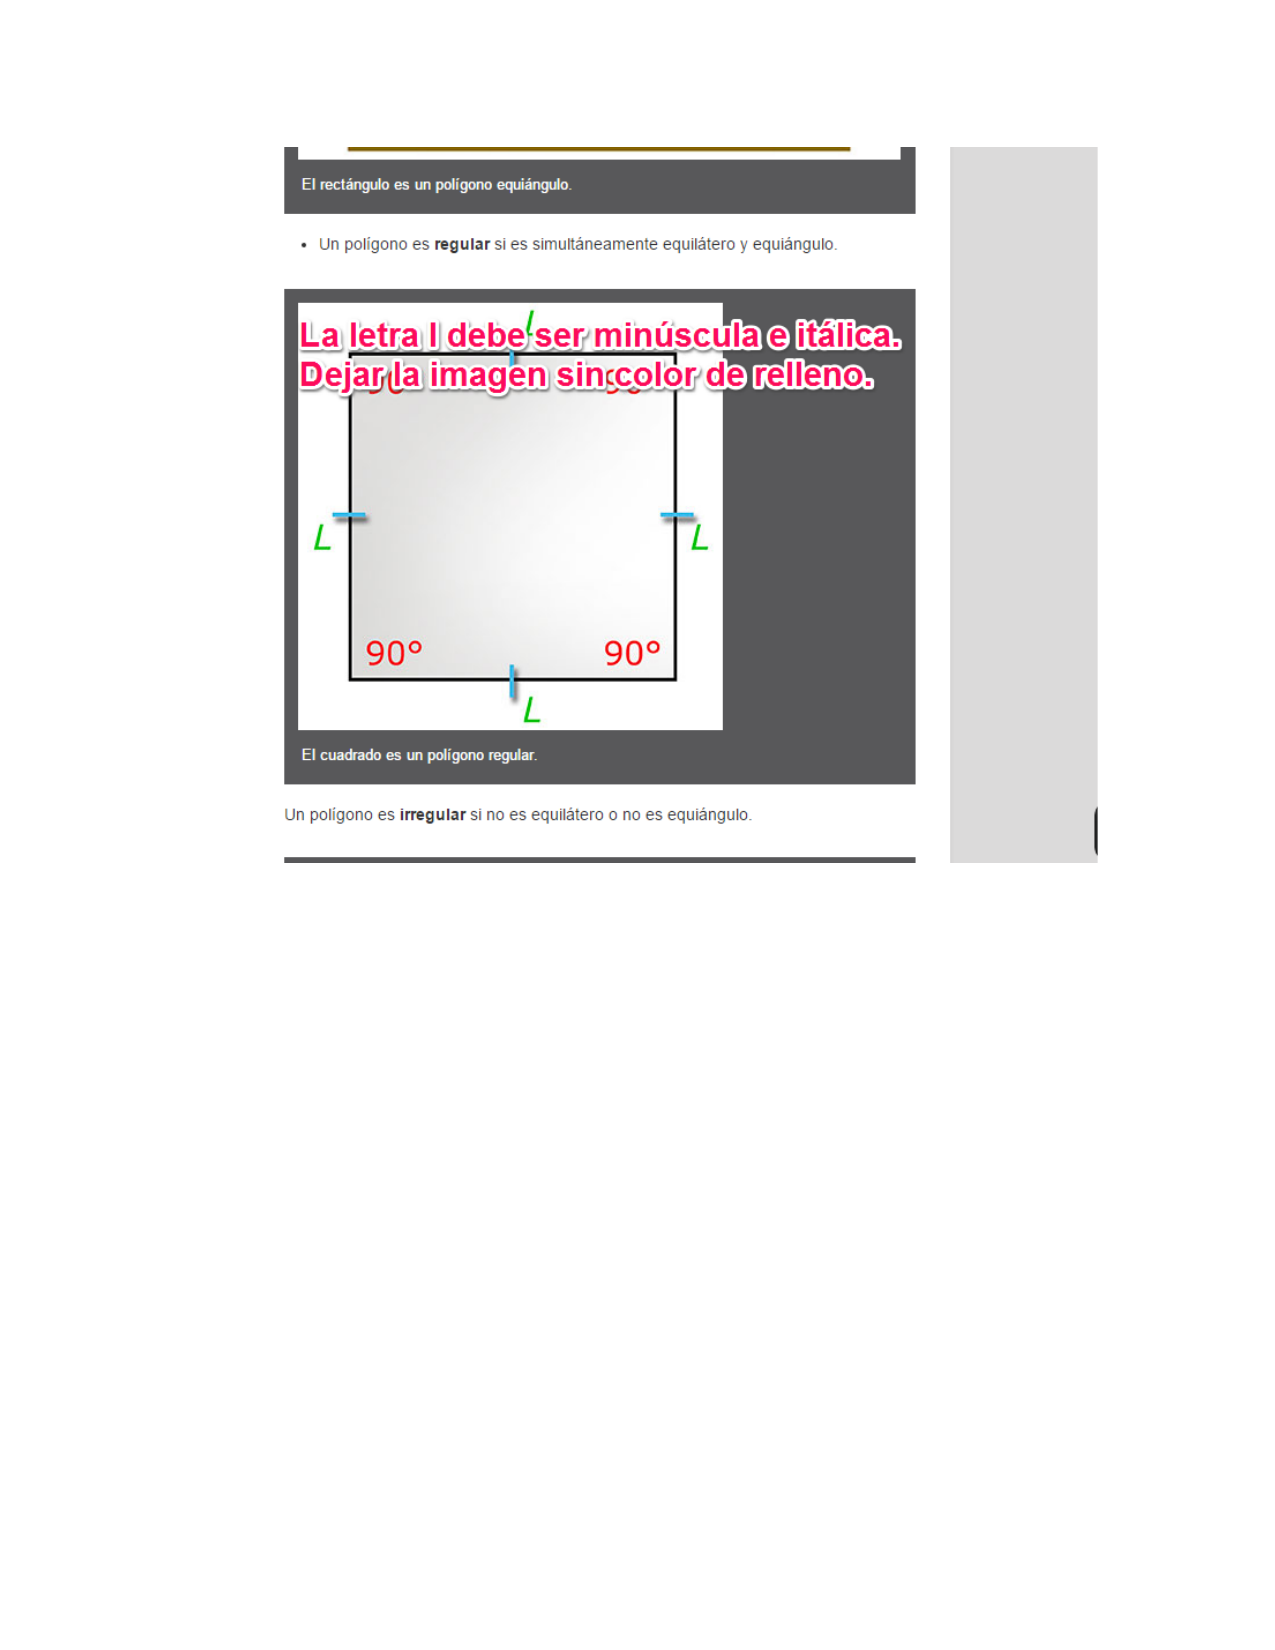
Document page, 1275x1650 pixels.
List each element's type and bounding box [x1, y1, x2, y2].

picture [177, 147, 1098, 863]
